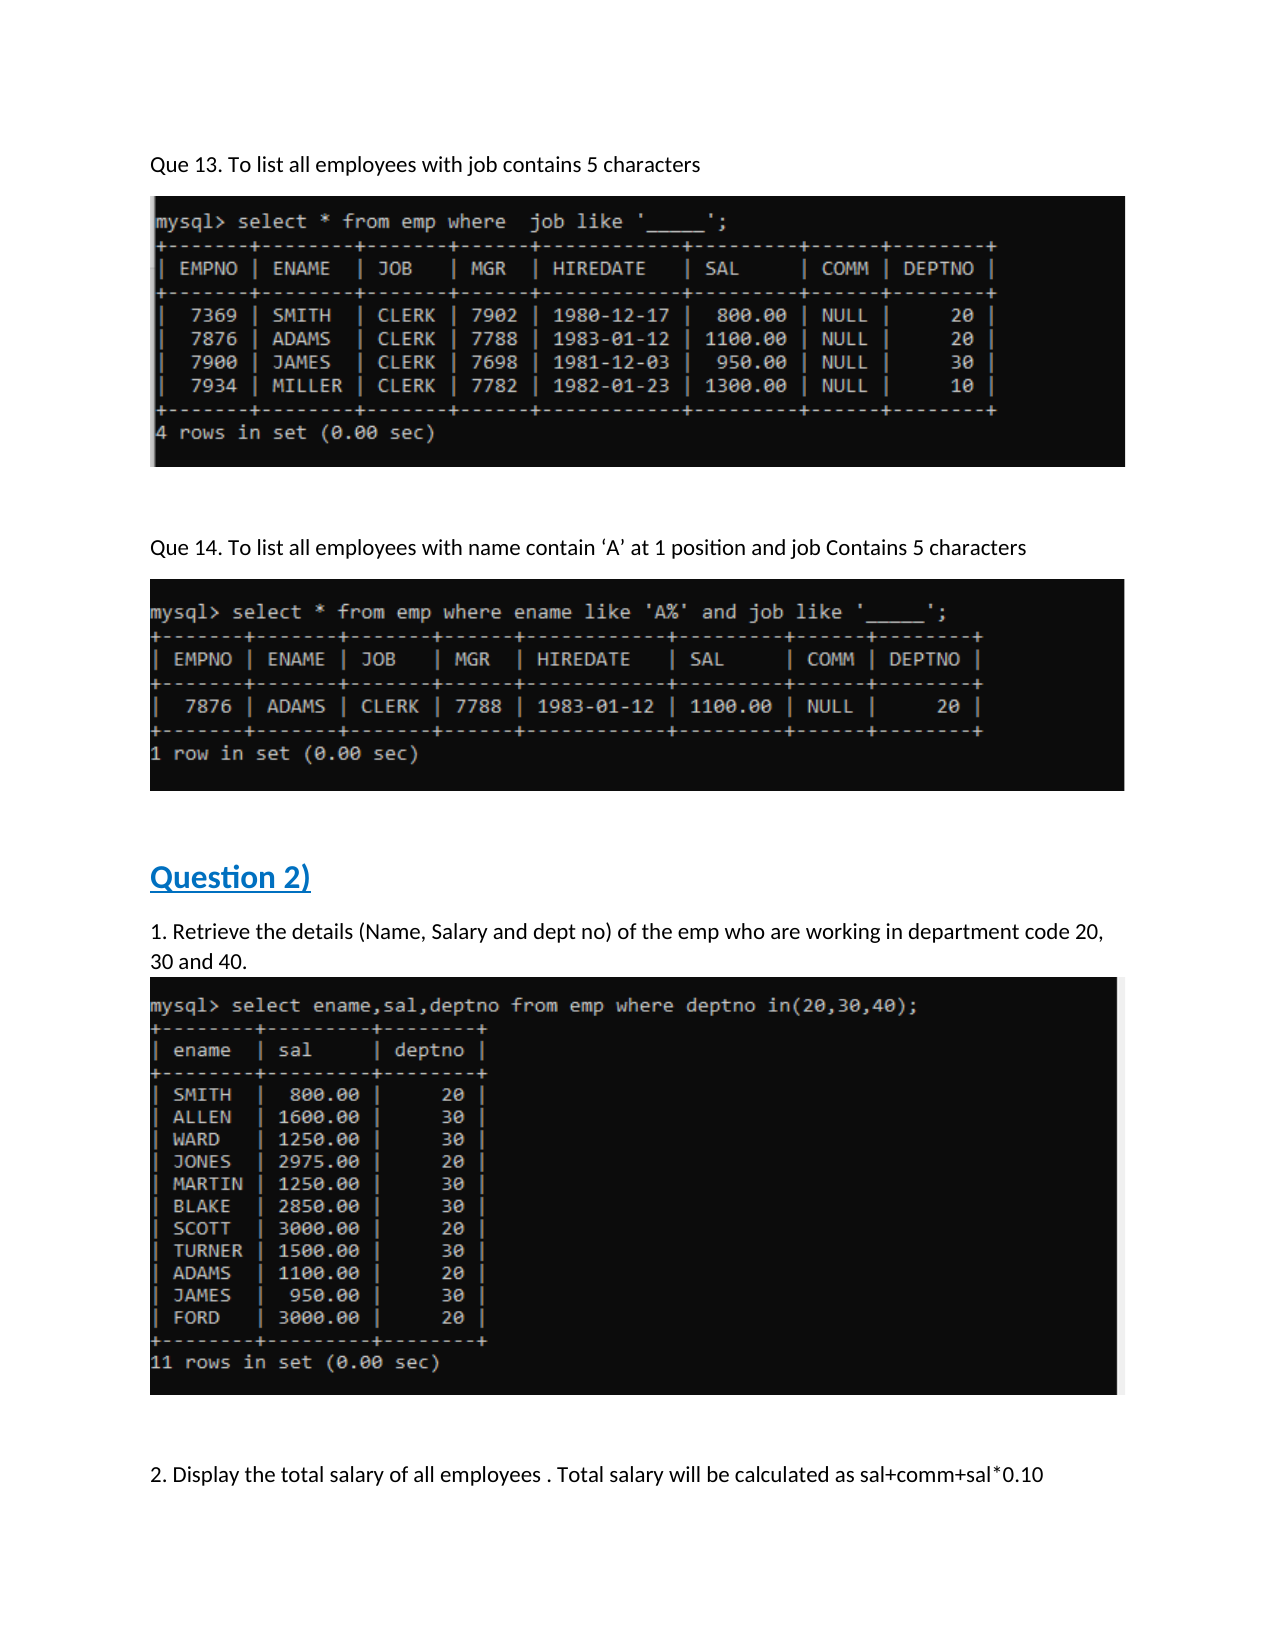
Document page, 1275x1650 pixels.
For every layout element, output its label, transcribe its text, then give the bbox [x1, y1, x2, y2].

text Que 14. To list all employees with name contain ‘A’ at 1 position and job Contains 5 characters [150, 533, 1125, 561]
text Que 13. To list all employees with job contains 5 characters [150, 150, 1125, 178]
text Question 2) [150, 856, 1125, 897]
picture [150, 196, 1125, 467]
picture [150, 579, 1125, 791]
text 2. Display the total salary of all employees . Total salary will be calculated as sal+comm+sal*0.10 [150, 1460, 1125, 1488]
picture [150, 977, 1125, 1395]
text 1. Retrieve the details (Name, Salary and dept no) of the emp who are working in department code 20, 30 and 40. [150, 917, 1125, 977]
